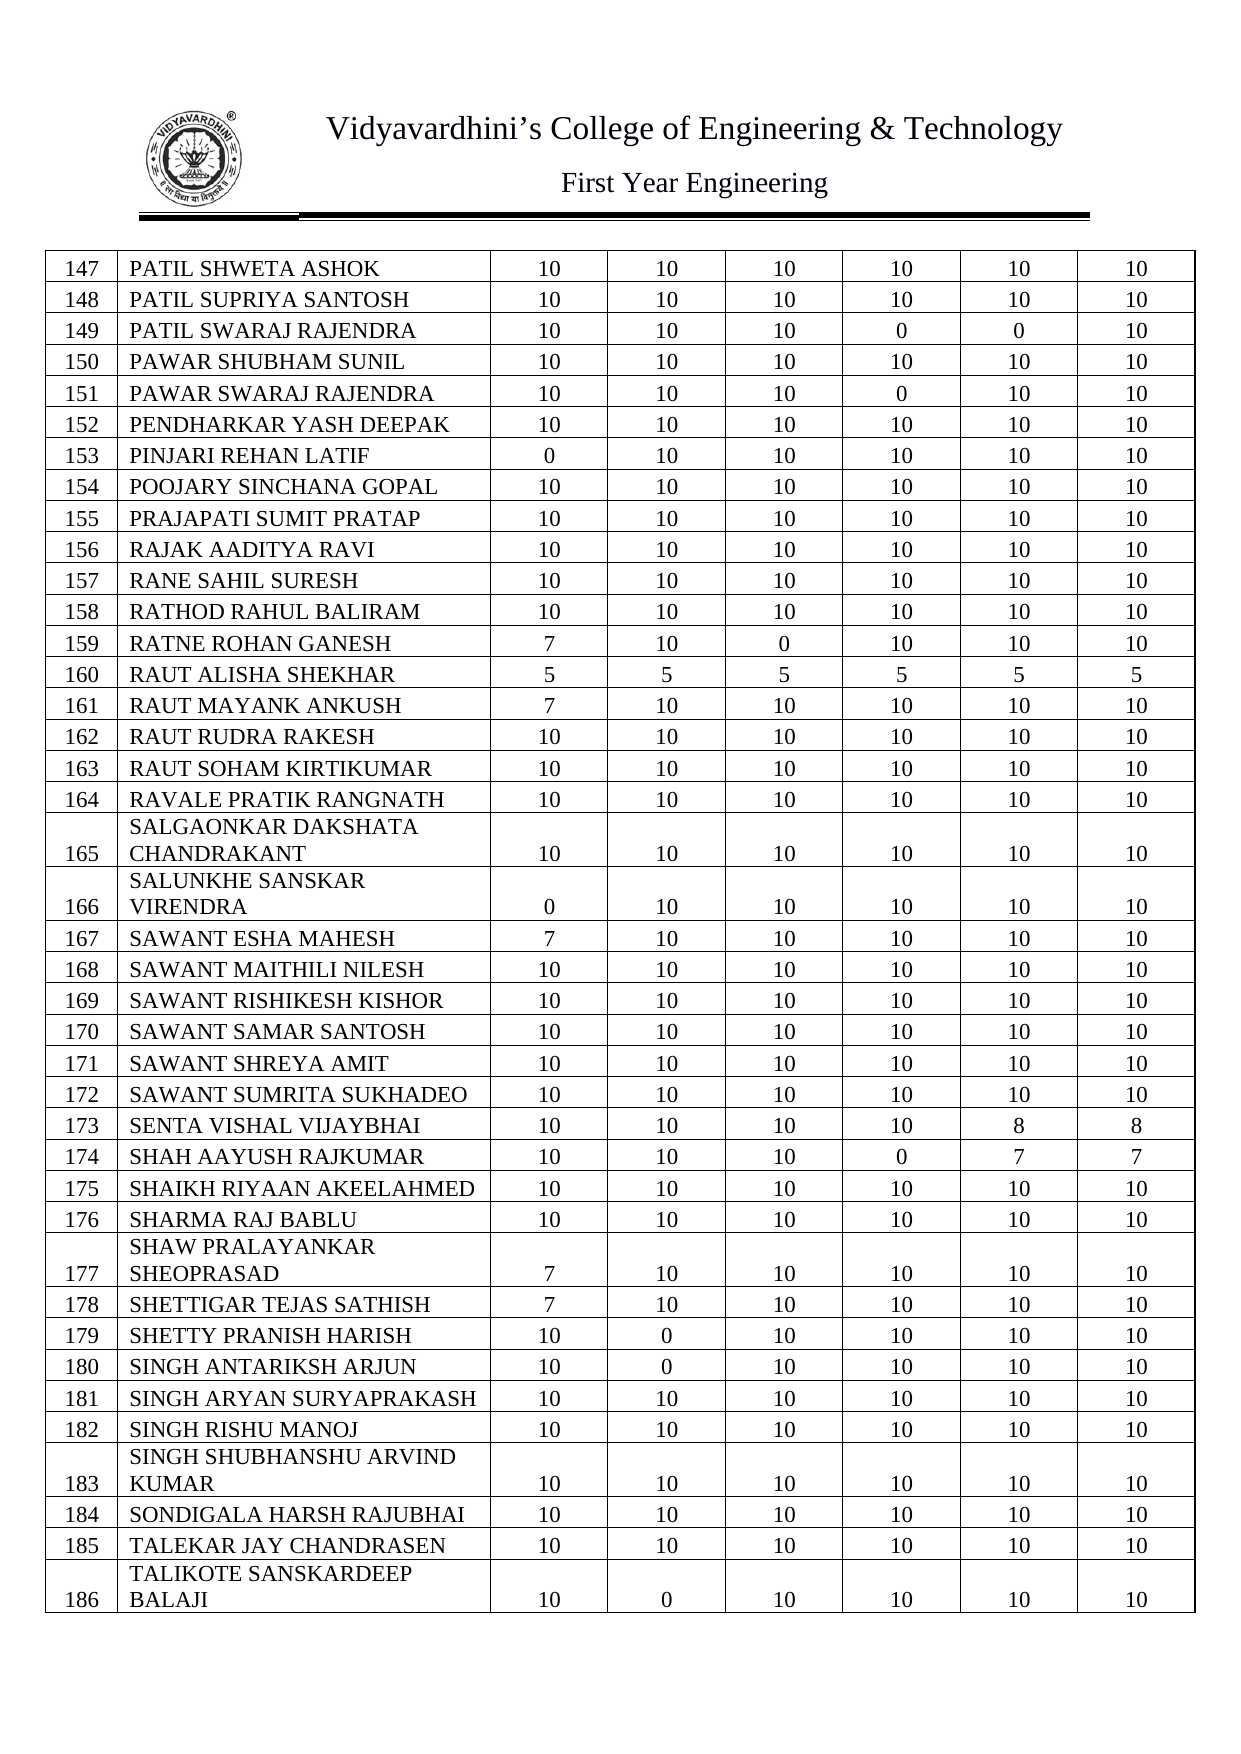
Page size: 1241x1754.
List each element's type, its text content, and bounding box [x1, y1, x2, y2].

table_cell 164 [46, 782, 117, 812]
table_cell 10 [843, 1381, 960, 1411]
table_cell 10 [726, 1318, 842, 1348]
table_cell PAWAR SHUBHAM SUNIL [118, 345, 490, 375]
table_cell 10 [1078, 1560, 1194, 1612]
table_cell SAWANT SHREYA AMIT [118, 1046, 490, 1076]
table_cell 10 [843, 782, 960, 812]
table_cell 10 [608, 345, 725, 375]
table_cell 177 [46, 1233, 117, 1286]
table_cell 10 [1078, 1233, 1194, 1286]
table_cell RANE SAHIL SURESH [118, 563, 490, 593]
table_cell 10 [726, 438, 842, 468]
table_cell 10 [843, 1202, 960, 1232]
table_cell 10 [491, 751, 607, 781]
table_cell 10 [491, 952, 607, 982]
table_cell 10 [608, 1171, 725, 1201]
table_cell 10 [608, 867, 725, 920]
table_cell 181 [46, 1381, 117, 1411]
table_cell TALEKAR JAY CHANDRASEN [118, 1528, 490, 1558]
table_cell 10 [961, 983, 1077, 1013]
table_cell 10 [961, 532, 1077, 562]
table_cell SHAIKH RIYAAN AKEELAHMED [118, 1171, 490, 1201]
table_cell 174 [46, 1140, 117, 1170]
table_cell 10 [843, 438, 960, 468]
table_cell 153 [46, 438, 117, 468]
table_cell 10 [843, 563, 960, 593]
table_cell 10 [961, 1412, 1077, 1442]
table_cell 10 [1078, 501, 1194, 531]
table_cell 0 [608, 1350, 725, 1380]
table_cell 10 [1078, 983, 1194, 1013]
table_cell 10 [726, 1381, 842, 1411]
table_cell 7 [491, 1233, 607, 1286]
table_cell 10 [843, 751, 960, 781]
table_cell 10 [1078, 1381, 1194, 1411]
table_cell 10 [1078, 720, 1194, 750]
table_cell 10 [961, 282, 1077, 312]
table_cell 10 [961, 1560, 1077, 1612]
table_cell 183 [46, 1443, 117, 1496]
table_cell 10 [1078, 345, 1194, 375]
table_cell 10 [726, 751, 842, 781]
table_cell 10 [1078, 251, 1194, 281]
table_cell 10 [491, 983, 607, 1013]
table_cell 10 [491, 470, 607, 500]
table_cell 163 [46, 751, 117, 781]
table_cell 10 [726, 1560, 842, 1612]
table_cell 10 [843, 1171, 960, 1201]
table_cell 10 [961, 921, 1077, 951]
table_cell 10 [726, 1350, 842, 1380]
table_cell 10 [726, 720, 842, 750]
table_cell 170 [46, 1015, 117, 1045]
table_cell 10 [491, 501, 607, 531]
table_cell 10 [843, 688, 960, 718]
picture [138, 103, 247, 211]
table_cell 10 [961, 407, 1077, 437]
table_cell 155 [46, 501, 117, 531]
table_cell 171 [46, 1046, 117, 1076]
table_cell 10 [961, 1233, 1077, 1286]
table_cell 10 [1078, 532, 1194, 562]
table_cell SENTA VISHAL VIJAYBHAI [118, 1108, 490, 1138]
table_cell 10 [1078, 751, 1194, 781]
table_cell 10 [726, 1443, 842, 1496]
table_cell 0 [608, 1560, 725, 1612]
table_cell 10 [961, 1443, 1077, 1496]
table_cell 10 [726, 532, 842, 562]
table_cell 5 [961, 657, 1077, 687]
table_cell 10 [608, 1497, 725, 1527]
table_cell SAWANT ESHA MAHESH [118, 921, 490, 951]
table_cell 10 [1078, 626, 1194, 656]
table_cell 10 [608, 1046, 725, 1076]
table_cell 10 [726, 1077, 842, 1107]
table_cell RAUT MAYANK ANKUSH [118, 688, 490, 718]
table_cell 10 [608, 407, 725, 437]
table_cell 10 [726, 470, 842, 500]
table_cell 10 [608, 688, 725, 718]
table_cell 10 [608, 563, 725, 593]
table_cell 10 [961, 751, 1077, 781]
table_cell 10 [726, 1528, 842, 1558]
table_cell 10 [726, 1412, 842, 1442]
table_cell 166 [46, 867, 117, 920]
table_cell 10 [1078, 438, 1194, 468]
table_cell 10 [726, 688, 842, 718]
table_cell SINGH SHUBHANSHU ARVIND KUMAR [118, 1443, 490, 1496]
table_cell PRAJAPATI SUMIT PRATAP [118, 501, 490, 531]
table_cell 162 [46, 720, 117, 750]
table_cell 10 [726, 1202, 842, 1232]
table_cell SINGH RISHU MANOJ [118, 1412, 490, 1442]
table_cell SHETTY PRANISH HARISH [118, 1318, 490, 1348]
table_cell 10 [1078, 952, 1194, 982]
table_cell 173 [46, 1108, 117, 1138]
table_cell 0 [843, 1140, 960, 1170]
table_cell 10 [491, 1318, 607, 1348]
table_cell 10 [843, 407, 960, 437]
table_cell 148 [46, 282, 117, 312]
table_cell 182 [46, 1412, 117, 1442]
table_cell 10 [726, 983, 842, 1013]
table_cell 10 [843, 532, 960, 562]
table_cell 10 [608, 1015, 725, 1045]
table_cell SHAW PRALAYANKAR SHEOPRASAD [118, 1233, 490, 1286]
table_cell PENDHARKAR YASH DEEPAK [118, 407, 490, 437]
table_cell 10 [1078, 1202, 1194, 1232]
table_cell 10 [843, 1077, 960, 1107]
table_cell 7 [491, 1287, 607, 1317]
table_cell 5 [843, 657, 960, 687]
table_cell 158 [46, 595, 117, 625]
table_cell 10 [961, 1077, 1077, 1107]
table_cell 10 [1078, 782, 1194, 812]
table_cell 154 [46, 470, 117, 500]
table_cell 10 [843, 867, 960, 920]
table_cell 10 [491, 720, 607, 750]
table_cell 176 [46, 1202, 117, 1232]
table_cell 10 [1078, 688, 1194, 718]
table_cell 10 [726, 1497, 842, 1527]
table_cell 10 [1078, 1412, 1194, 1442]
table_cell 10 [608, 438, 725, 468]
table_cell 10 [961, 595, 1077, 625]
table_cell 5 [1078, 657, 1194, 687]
table_cell 10 [608, 251, 725, 281]
table_cell 10 [961, 438, 1077, 468]
table_cell SALGAONKAR DAKSHATA CHANDRAKANT [118, 813, 490, 866]
table_cell 10 [961, 1497, 1077, 1527]
table_cell 7 [491, 688, 607, 718]
table_cell 167 [46, 921, 117, 951]
table_cell 10 [843, 1497, 960, 1527]
table_cell 10 [1078, 1077, 1194, 1107]
table_cell 10 [1078, 1350, 1194, 1380]
table_cell 10 [726, 867, 842, 920]
table_cell 186 [46, 1560, 117, 1612]
table_cell 10 [961, 563, 1077, 593]
table_cell 161 [46, 688, 117, 718]
table_cell 10 [1078, 867, 1194, 920]
table_cell 10 [961, 1171, 1077, 1201]
table_cell 7 [491, 921, 607, 951]
table_cell 10 [1078, 282, 1194, 312]
table_cell 10 [608, 282, 725, 312]
table_cell SALUNKHE SANSKAR VIRENDRA [118, 867, 490, 920]
table_cell 147 [46, 251, 117, 281]
table_cell 10 [1078, 563, 1194, 593]
table_cell 10 [726, 1108, 842, 1138]
table_cell 184 [46, 1497, 117, 1527]
table_cell 10 [726, 313, 842, 343]
table_cell 10 [491, 563, 607, 593]
table_cell 10 [608, 626, 725, 656]
table_cell 10 [1078, 313, 1194, 343]
table_cell 5 [726, 657, 842, 687]
table_cell 156 [46, 532, 117, 562]
table_cell SINGH ARYAN SURYAPRAKASH [118, 1381, 490, 1411]
table_cell SHARMA RAJ BABLU [118, 1202, 490, 1232]
table_cell 10 [843, 1412, 960, 1442]
table_cell 10 [961, 688, 1077, 718]
table_cell 10 [491, 1202, 607, 1232]
table_cell 0 [608, 1318, 725, 1348]
table_cell 10 [843, 501, 960, 531]
table_cell RAJAK AADITYA RAVI [118, 532, 490, 562]
table_cell 0 [491, 867, 607, 920]
table_cell 157 [46, 563, 117, 593]
table_cell RAUT SOHAM KIRTIKUMAR [118, 751, 490, 781]
table_cell RATHOD RAHUL BALIRAM [118, 595, 490, 625]
table_cell 10 [608, 813, 725, 866]
table_cell 10 [843, 1046, 960, 1076]
table_cell PATIL SHWETA ASHOK [118, 251, 490, 281]
table_cell 10 [491, 1528, 607, 1558]
table_cell 10 [608, 1381, 725, 1411]
table_cell 0 [491, 438, 607, 468]
table_cell 172 [46, 1077, 117, 1107]
table_cell 150 [46, 345, 117, 375]
table_cell 10 [491, 1443, 607, 1496]
table_cell 10 [608, 1443, 725, 1496]
table_cell 8 [961, 1108, 1077, 1138]
table_cell 10 [843, 470, 960, 500]
table_cell 0 [726, 626, 842, 656]
table_cell 10 [608, 1140, 725, 1170]
table_cell 10 [961, 1318, 1077, 1348]
table_cell SHETTIGAR TEJAS SATHISH [118, 1287, 490, 1317]
table_cell 10 [961, 626, 1077, 656]
table_cell 10 [608, 1108, 725, 1138]
table_cell 10 [726, 251, 842, 281]
table_cell 10 [843, 813, 960, 866]
table_cell 10 [1078, 921, 1194, 951]
table_cell 10 [1078, 1497, 1194, 1527]
table_cell 10 [843, 1350, 960, 1380]
table_cell 10 [843, 1560, 960, 1612]
table_cell 10 [608, 751, 725, 781]
table_cell 10 [726, 1171, 842, 1201]
table_cell 10 [491, 376, 607, 406]
table_cell 5 [608, 657, 725, 687]
table_cell RAVALE PRATIK RANGNATH [118, 782, 490, 812]
table_cell 10 [491, 1497, 607, 1527]
table_cell 10 [843, 1528, 960, 1558]
table_cell 10 [726, 1287, 842, 1317]
table_cell 10 [608, 1233, 725, 1286]
table_cell 0 [961, 313, 1077, 343]
table_cell 10 [961, 720, 1077, 750]
table_cell 10 [961, 782, 1077, 812]
table_cell 180 [46, 1350, 117, 1380]
table_cell 10 [961, 1202, 1077, 1232]
table_cell 10 [843, 1318, 960, 1348]
table_cell SAWANT SUMRITA SUKHADEO [118, 1077, 490, 1107]
table_cell 10 [726, 595, 842, 625]
table_cell 178 [46, 1287, 117, 1317]
table_cell 10 [961, 1528, 1077, 1558]
table_cell 10 [491, 282, 607, 312]
table_cell PATIL SUPRIYA SANTOSH [118, 282, 490, 312]
table_cell 10 [1078, 1171, 1194, 1201]
table_cell 10 [961, 1046, 1077, 1076]
table_cell SHAH AAYUSH RAJKUMAR [118, 1140, 490, 1170]
table_cell 10 [961, 251, 1077, 281]
table_cell 10 [491, 595, 607, 625]
table_cell TALIKOTE SANSKARDEEP BALAJI [118, 1560, 490, 1612]
table_cell PAWAR SWARAJ RAJENDRA [118, 376, 490, 406]
table_cell 8 [1078, 1108, 1194, 1138]
table_cell 10 [608, 1077, 725, 1107]
table_cell RAUT RUDRA RAKESH [118, 720, 490, 750]
table_cell 10 [843, 1233, 960, 1286]
table_cell 10 [491, 1560, 607, 1612]
table_cell 10 [961, 345, 1077, 375]
table_cell 10 [608, 782, 725, 812]
table_cell 10 [843, 1108, 960, 1138]
table_cell 10 [961, 952, 1077, 982]
table_cell 10 [843, 251, 960, 281]
table_cell 10 [726, 1046, 842, 1076]
table_cell SAWANT SAMAR SANTOSH [118, 1015, 490, 1045]
table_cell 10 [608, 1287, 725, 1317]
table_cell 10 [726, 376, 842, 406]
table_cell 152 [46, 407, 117, 437]
table_cell 10 [608, 1528, 725, 1558]
table_cell 10 [1078, 1046, 1194, 1076]
table_cell 179 [46, 1318, 117, 1348]
table_cell 10 [491, 813, 607, 866]
table_cell 10 [608, 313, 725, 343]
table_cell 10 [1078, 1318, 1194, 1348]
table_cell 10 [961, 867, 1077, 920]
table_cell 10 [961, 1015, 1077, 1045]
table_cell 10 [843, 983, 960, 1013]
table_cell 10 [726, 501, 842, 531]
table_cell 10 [491, 407, 607, 437]
table_cell 10 [491, 1412, 607, 1442]
table_cell 10 [608, 595, 725, 625]
table_cell 10 [726, 782, 842, 812]
table_cell 10 [726, 563, 842, 593]
table_cell 175 [46, 1171, 117, 1201]
table_cell 10 [491, 532, 607, 562]
table_cell RAUT ALISHA SHEKHAR [118, 657, 490, 687]
table_cell 10 [491, 345, 607, 375]
table_cell 10 [1078, 1528, 1194, 1558]
table_cell 10 [726, 813, 842, 866]
table_cell 10 [491, 1381, 607, 1411]
table_cell 10 [491, 313, 607, 343]
table_cell 10 [491, 251, 607, 281]
table_cell 10 [843, 952, 960, 982]
table_cell 10 [491, 782, 607, 812]
table_cell 10 [961, 501, 1077, 531]
table_cell 10 [1078, 1287, 1194, 1317]
table_cell PATIL SWARAJ RAJENDRA [118, 313, 490, 343]
table_cell 7 [491, 626, 607, 656]
table_cell 0 [843, 313, 960, 343]
table_cell 10 [843, 345, 960, 375]
table_cell 10 [726, 345, 842, 375]
table_cell 10 [608, 983, 725, 1013]
table_cell 10 [726, 407, 842, 437]
table_cell 10 [843, 1015, 960, 1045]
table_cell 10 [1078, 1443, 1194, 1496]
table_cell 10 [843, 1287, 960, 1317]
table_cell 10 [961, 376, 1077, 406]
table_cell 10 [843, 595, 960, 625]
table_cell 149 [46, 313, 117, 343]
table_cell 10 [491, 1046, 607, 1076]
table_cell 10 [726, 921, 842, 951]
table_cell 10 [608, 376, 725, 406]
table_cell 10 [961, 1287, 1077, 1317]
table_cell 10 [1078, 1015, 1194, 1045]
table_cell 10 [608, 501, 725, 531]
table_cell RATNE ROHAN GANESH [118, 626, 490, 656]
table_cell 10 [726, 952, 842, 982]
table_cell 10 [491, 1077, 607, 1107]
table_cell 10 [843, 921, 960, 951]
table_cell 10 [726, 282, 842, 312]
table_cell PINJARI REHAN LATIF [118, 438, 490, 468]
table_cell 5 [491, 657, 607, 687]
table_cell 10 [491, 1350, 607, 1380]
table_cell 169 [46, 983, 117, 1013]
table_cell 10 [961, 1350, 1077, 1380]
table_cell 10 [843, 626, 960, 656]
table_cell 151 [46, 376, 117, 406]
table_cell 10 [491, 1171, 607, 1201]
table_cell SONDIGALA HARSH RAJUBHAI [118, 1497, 490, 1527]
table_cell 10 [961, 1381, 1077, 1411]
table_cell 10 [608, 1202, 725, 1232]
table_cell SINGH ANTARIKSH ARJUN [118, 1350, 490, 1380]
table_cell 10 [843, 282, 960, 312]
table_cell 10 [608, 1412, 725, 1442]
table_cell 10 [1078, 595, 1194, 625]
table_cell 10 [491, 1015, 607, 1045]
table_cell 0 [843, 376, 960, 406]
table_cell 10 [1078, 813, 1194, 866]
table_cell 10 [491, 1140, 607, 1170]
table_cell 7 [1078, 1140, 1194, 1170]
table_cell SAWANT MAITHILI NILESH [118, 952, 490, 982]
table_cell 160 [46, 657, 117, 687]
table_cell 10 [608, 532, 725, 562]
table_cell 10 [491, 1108, 607, 1138]
table_cell 165 [46, 813, 117, 866]
table_cell 10 [608, 952, 725, 982]
table_cell 10 [843, 1443, 960, 1496]
table_cell 10 [1078, 376, 1194, 406]
table_cell 185 [46, 1528, 117, 1558]
table_cell 10 [726, 1140, 842, 1170]
table_cell 10 [726, 1233, 842, 1286]
table_cell 159 [46, 626, 117, 656]
table_cell 10 [608, 720, 725, 750]
table_cell 10 [608, 921, 725, 951]
table_cell 7 [961, 1140, 1077, 1170]
table_cell 168 [46, 952, 117, 982]
table_cell 10 [726, 1015, 842, 1045]
table_cell 10 [961, 470, 1077, 500]
table_cell POOJARY SINCHANA GOPAL [118, 470, 490, 500]
table_cell 10 [961, 813, 1077, 866]
table_cell 10 [1078, 407, 1194, 437]
table_cell 10 [843, 720, 960, 750]
table_cell 10 [608, 470, 725, 500]
table_cell SAWANT RISHIKESH KISHOR [118, 983, 490, 1013]
table_cell 10 [1078, 470, 1194, 500]
